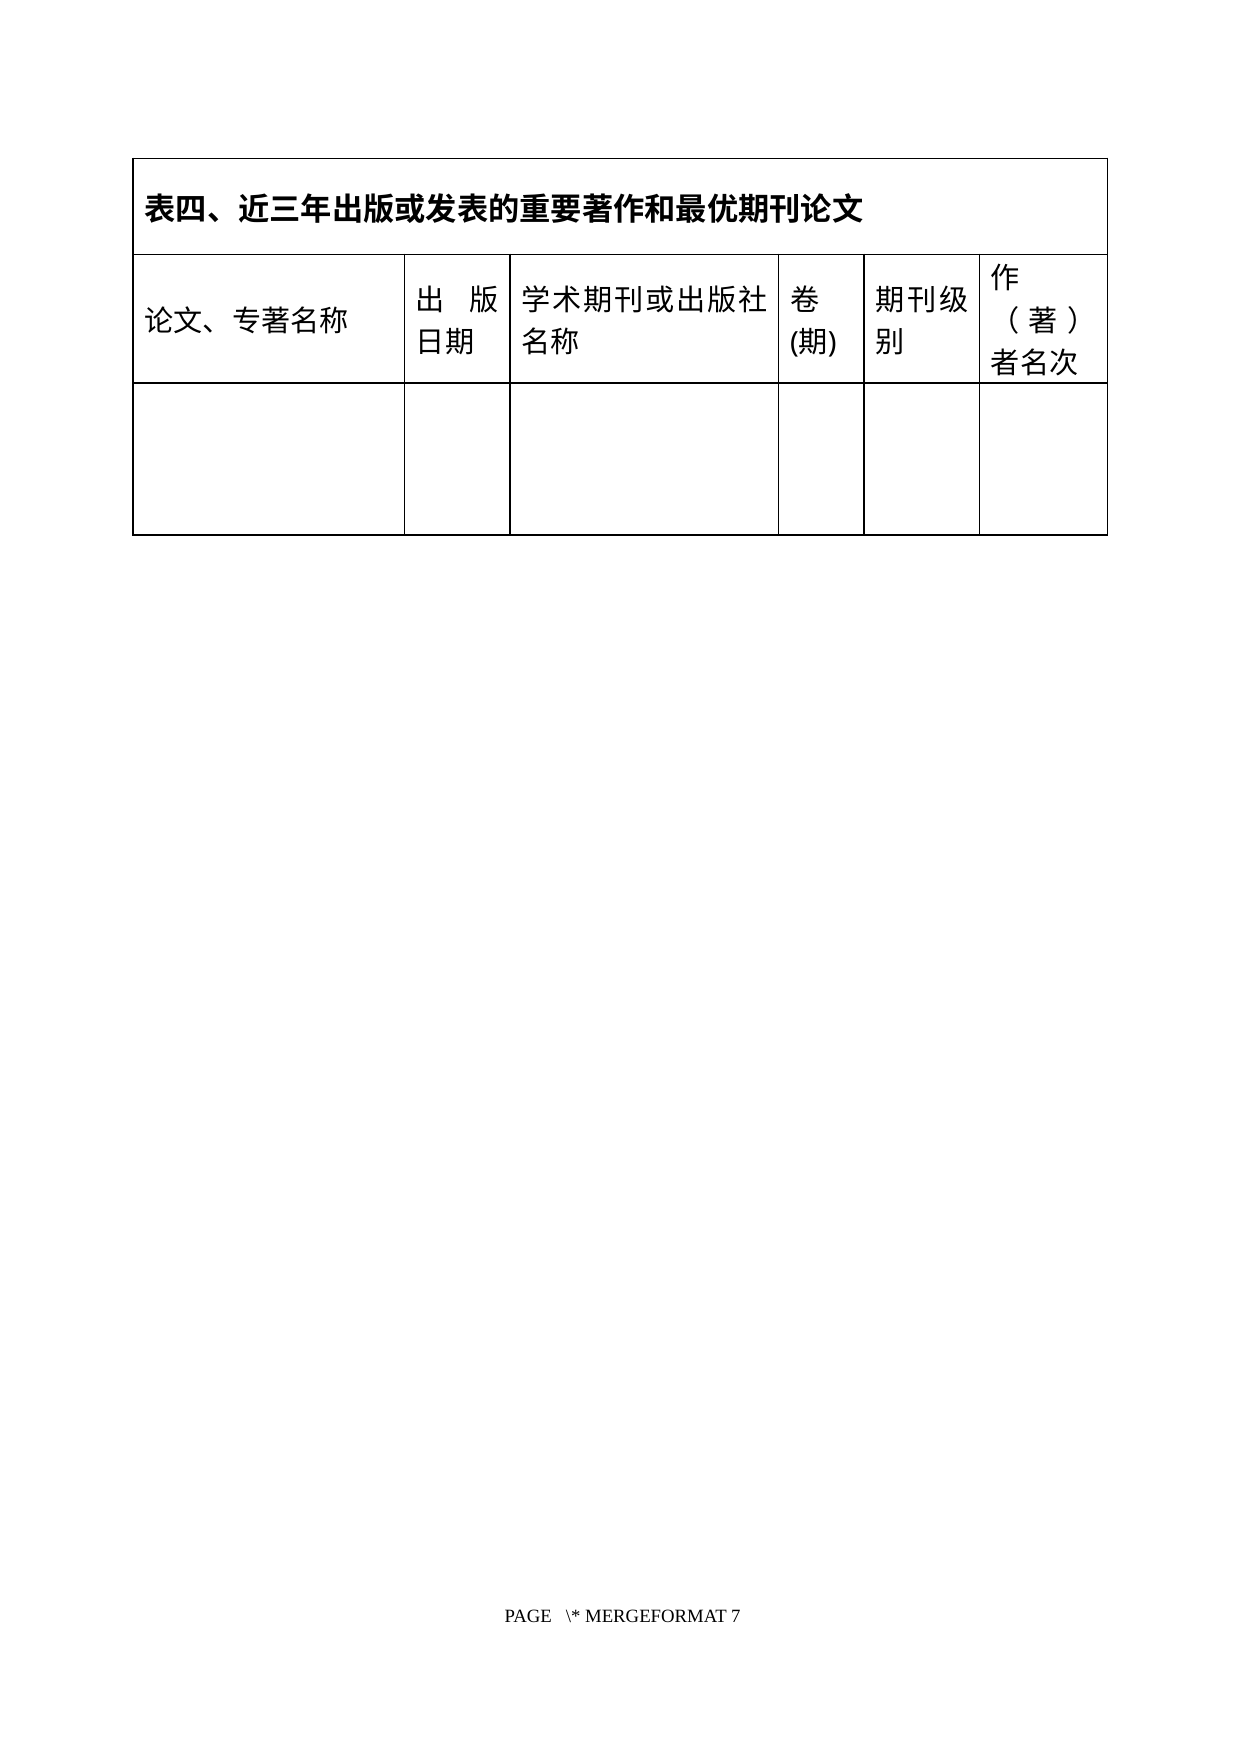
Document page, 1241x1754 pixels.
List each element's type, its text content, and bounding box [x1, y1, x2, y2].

table_cell 作（著）者名次 [980, 255, 1107, 382]
table_cell 学术期刊或出版社名称 [511, 255, 778, 382]
table_cell 出版日期 [405, 255, 509, 382]
table_cell [405, 384, 509, 534]
table_header 表四、近三年出版或发表的重要著作和最优期刊论文 [134, 159, 1107, 253]
table_cell 期刊级别 [865, 255, 979, 382]
table_cell [865, 384, 979, 534]
table_cell [779, 384, 863, 534]
table_cell [511, 384, 778, 534]
table_cell 卷(期) [779, 255, 863, 382]
table_cell 论文、专著名称 [134, 255, 404, 382]
table_cell [134, 384, 404, 534]
table_cell [980, 384, 1107, 534]
